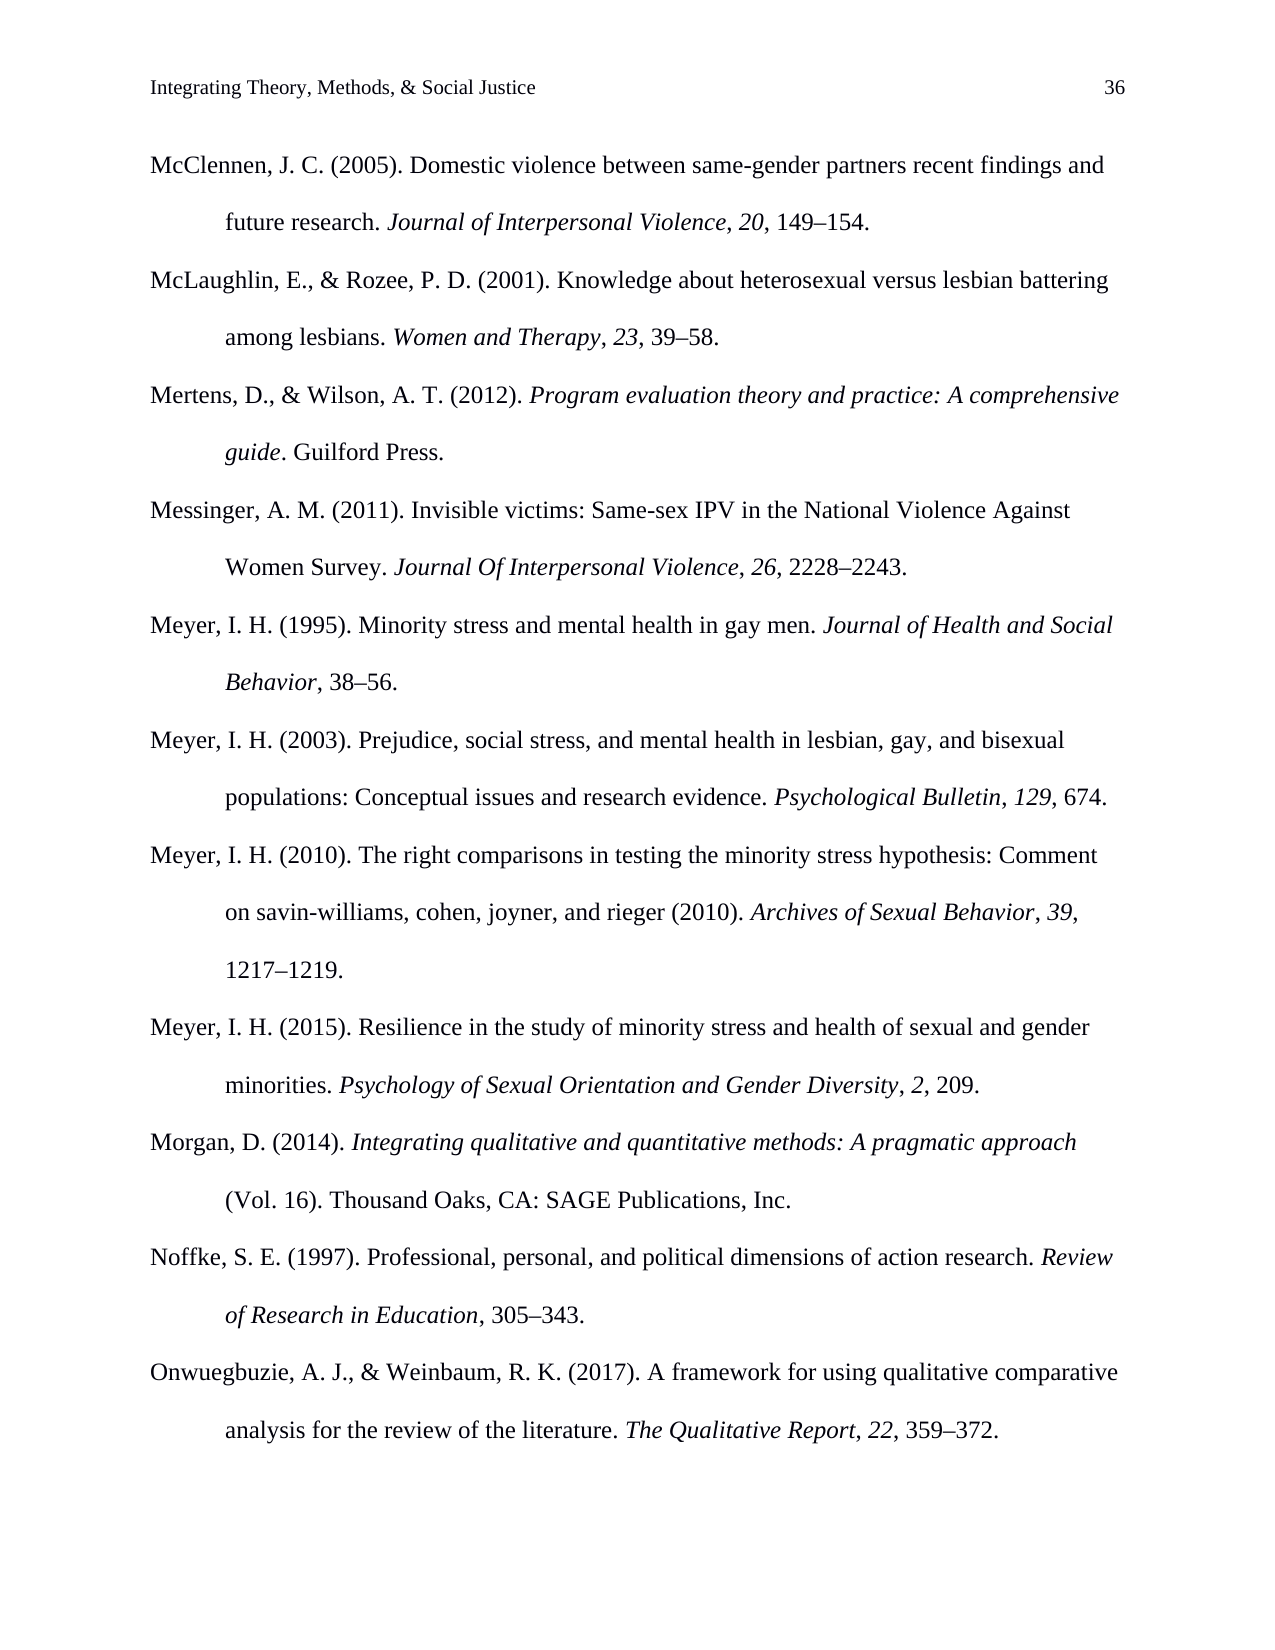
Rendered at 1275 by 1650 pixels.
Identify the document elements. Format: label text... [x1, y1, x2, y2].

text Meyer, I. H. (2010). The right comparisons in testing the minority stress hypothesis: Comment on savin-williams, cohen, joyner, and rieger (2010). Archives of Sexual Behavior, 39, 1217–1219. [150, 840, 1125, 984]
text Meyer, I. H. (2003). Prejudice, social stress, and mental health in lesbian, gay, and bisexual populations: Conceptual issues and research evidence. Psychological Bulletin, 129, 674. [150, 725, 1125, 811]
text Meyer, I. H. (2015). Resilience in the study of minority stress and health of sexual and gender minorities. Psychology of Sexual Orientation and Gender Diversity, 2, 209. [150, 1012, 1125, 1099]
text McLaughlin, E., & Rozee, P. D. (2001). Knowledge about heterosexual versus lesbian battering among lesbians. Women and Therapy, 23, 39–58. [150, 265, 1125, 351]
text Messinger, A. M. (2011). Invisible victims: Same-sex IPV in the National Violence Against Women Survey. Journal Of Interpersonal Violence, 26, 2228–2243. [150, 495, 1125, 581]
text McClennen, J. C. (2005). Domestic violence between same-gender partners recent findings and future research. Journal of Interpersonal Violence, 20, 149–154. [150, 150, 1125, 236]
text Noffke, S. E. (1997). Professional, personal, and political dimensions of action research. Review of Research in Education, 305–343. [150, 1242, 1125, 1329]
text Onwuegbuzie, A. J., & Weinbaum, R. K. (2017). A framework for using qualitative comparative analysis for the review of the literature. The Qualitative Report, 22, 359–372. [150, 1357, 1125, 1444]
text Mertens, D., & Wilson, A. T. (2012). Program evaluation theory and practice: A comprehensive guide. Guilford Press. [150, 380, 1125, 466]
text Meyer, I. H. (1995). Minority stress and mental health in gay men. Journal of Health and Social Behavior, 38–56. [150, 610, 1125, 696]
text Morgan, D. (2014). Integrating qualitative and quantitative methods: A pragmatic approach (Vol. 16). Thousand Oaks, CA: SAGE Publications, Inc. [150, 1127, 1125, 1214]
